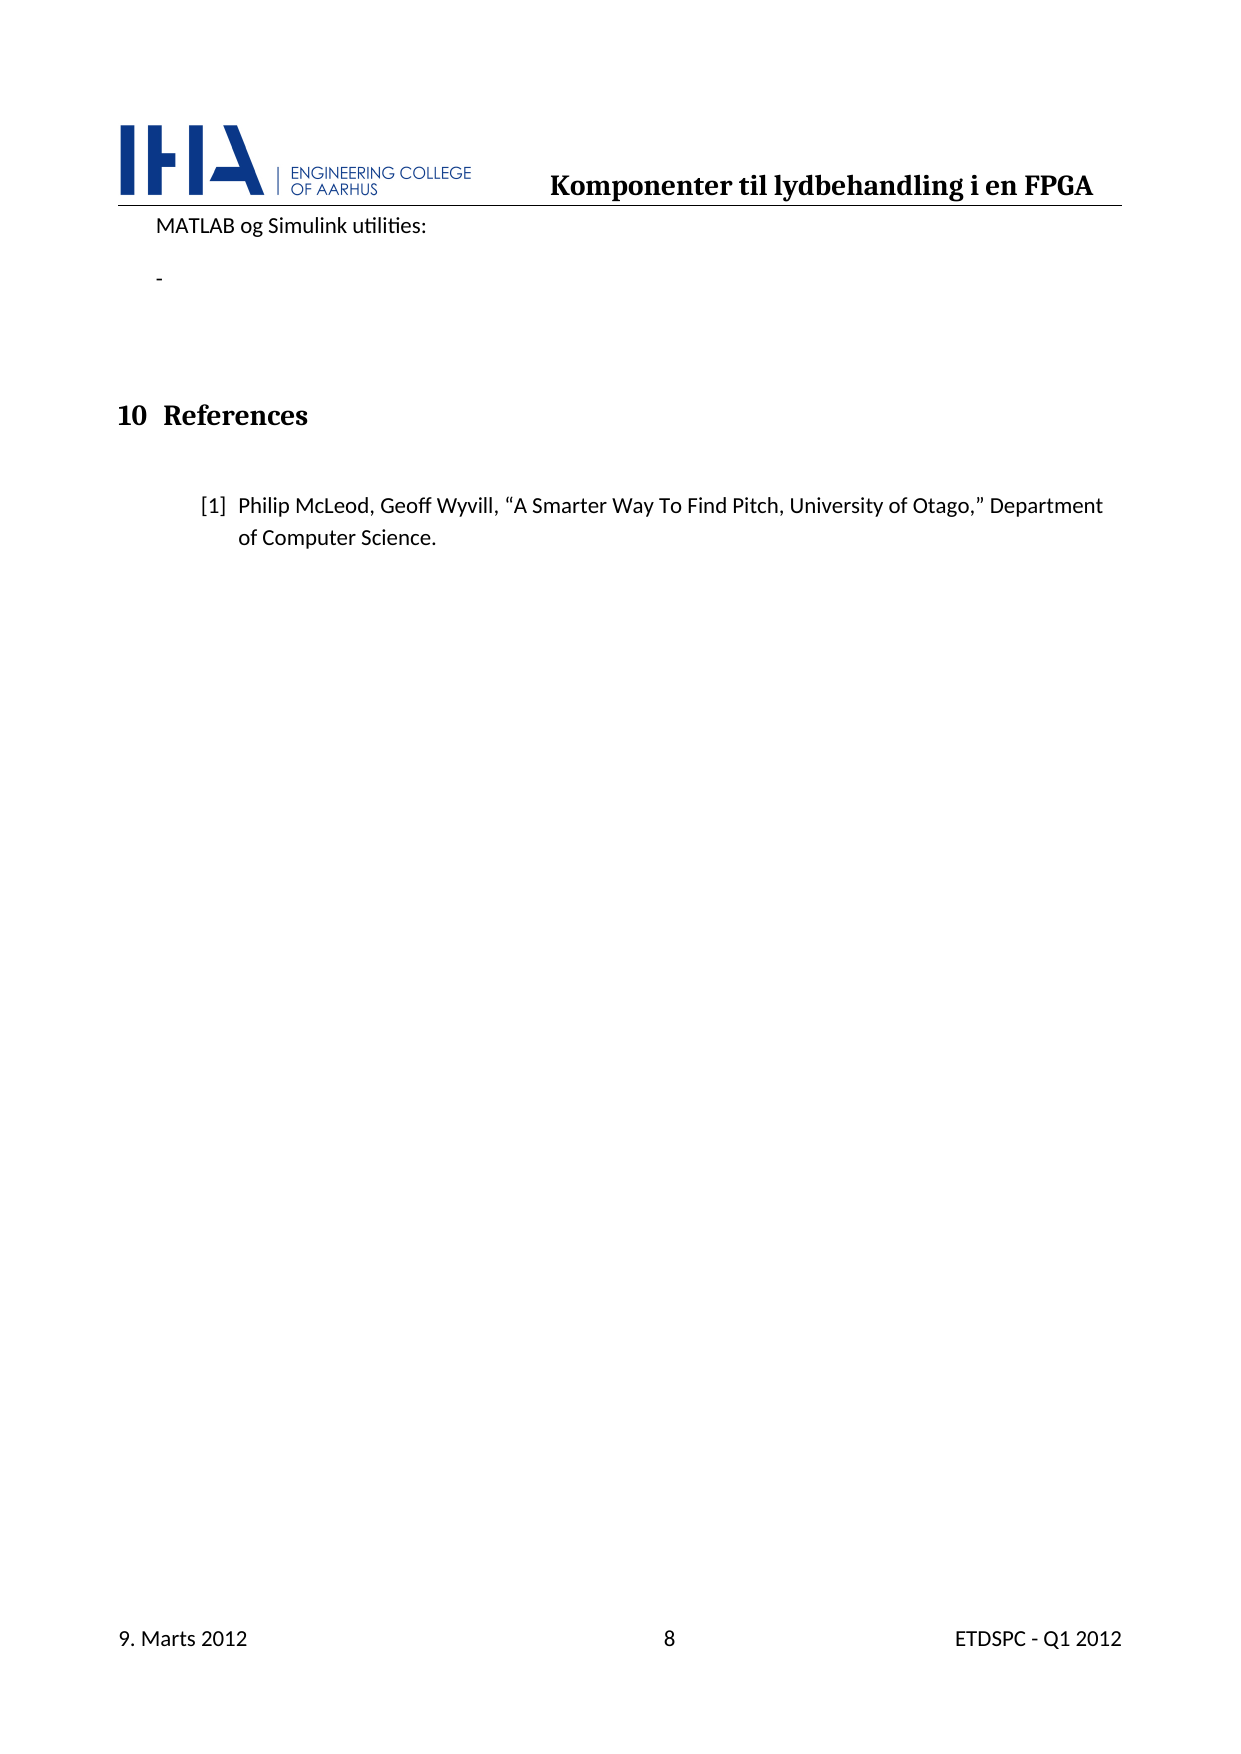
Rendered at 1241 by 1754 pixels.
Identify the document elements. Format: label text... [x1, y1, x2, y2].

subtitle References [118, 399, 1122, 433]
picture [118, 123, 473, 196]
list Philip McLeod, Geoff Wyvill, “A Smarter Way To Find Pitch, University of Otago,” Department of Computer Science. [201, 491, 1122, 551]
text MATLAB og Simulink utilities: [156, 211, 1122, 239]
